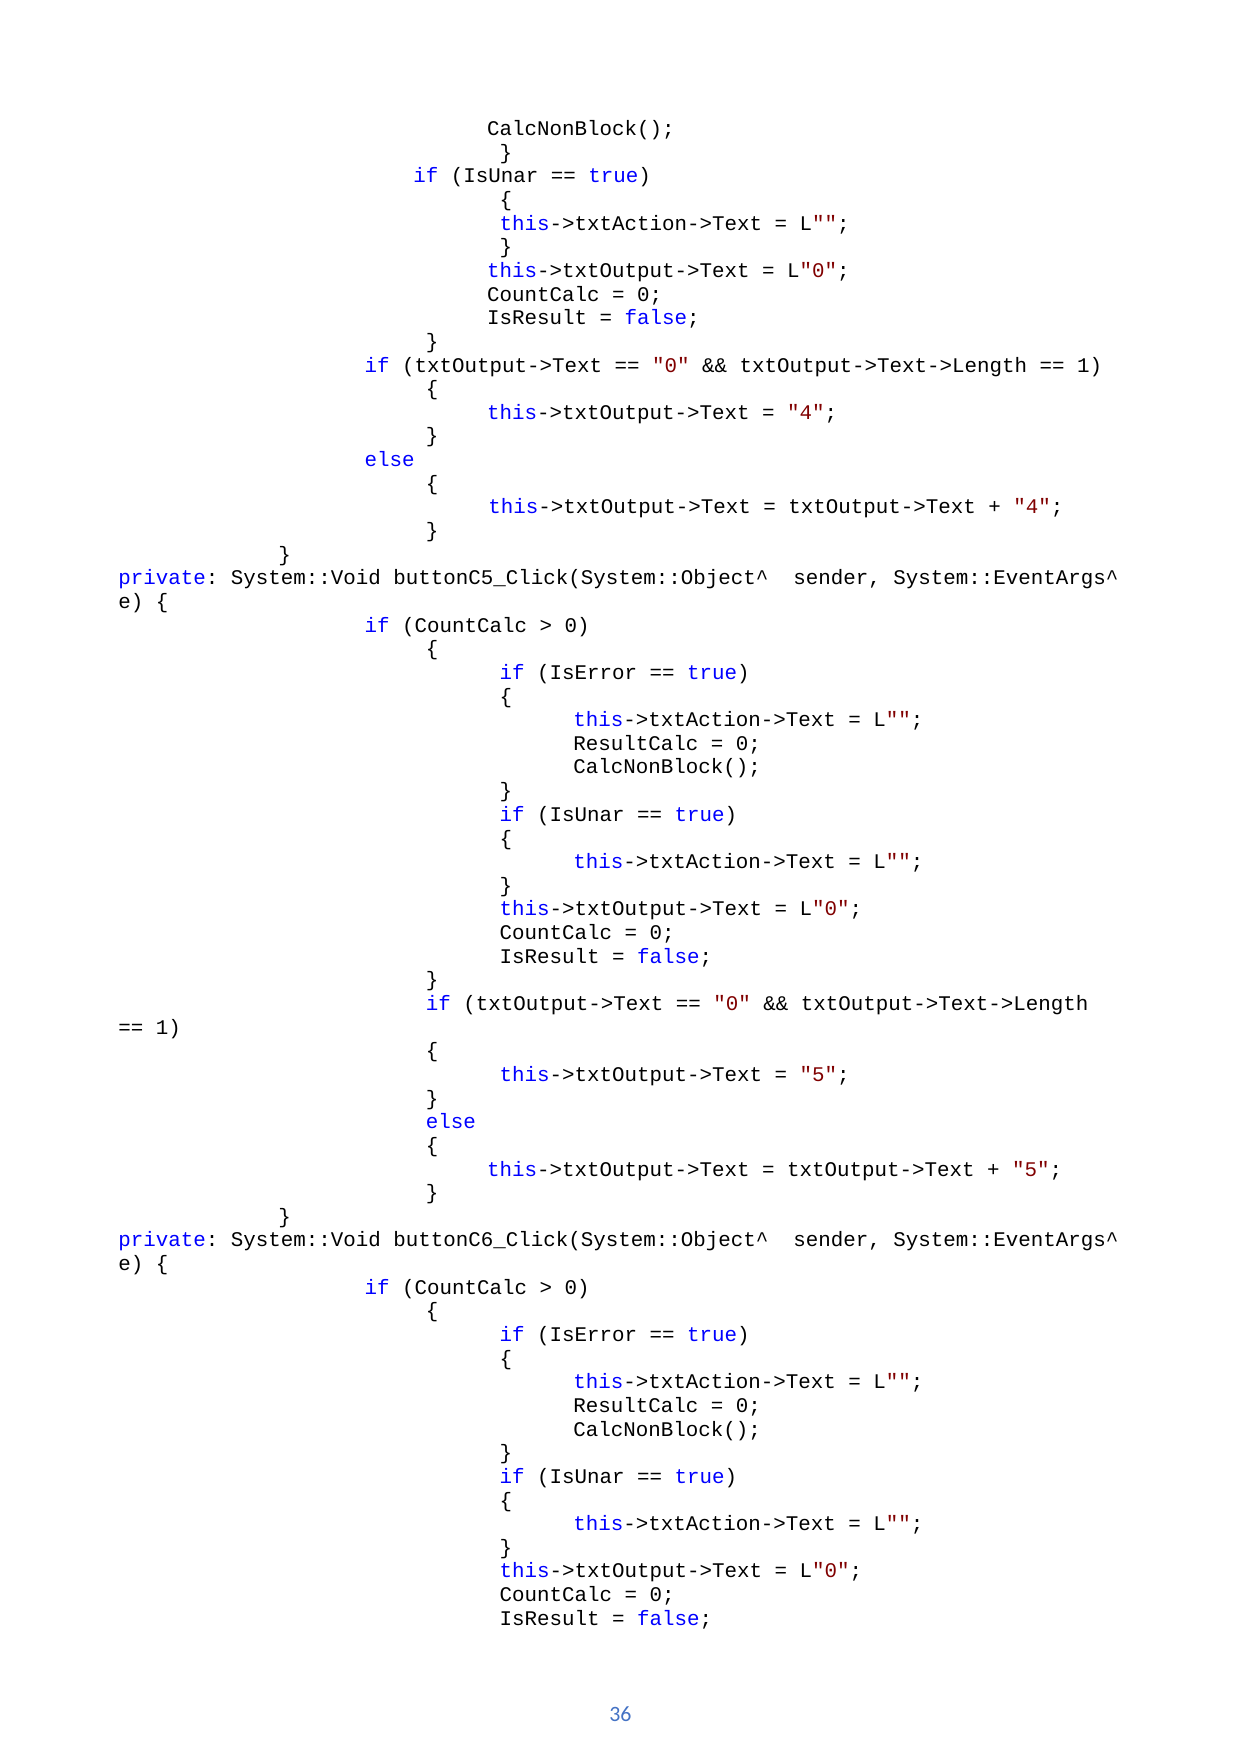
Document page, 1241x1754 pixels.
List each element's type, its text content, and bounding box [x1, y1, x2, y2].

text if (CountCalc > 0) [118, 615, 1122, 638]
text this->txtAction->Text = L""; [118, 851, 1122, 875]
text } [118, 520, 1122, 544]
text } [118, 142, 1122, 165]
text else [118, 449, 1122, 473]
text } [118, 236, 1122, 260]
text CountCalc = 0; [118, 922, 1122, 946]
text { [118, 473, 1122, 496]
text CalcNonBlock(); [118, 757, 1122, 780]
text if (txtOutput->Text == "0" && txtOutput->Text->Length == 1) [118, 993, 1122, 1040]
text IsResult = false; [118, 307, 1122, 331]
text { [118, 1040, 1122, 1064]
text { [118, 1489, 1122, 1513]
text this->txtAction->Text = L""; [118, 213, 1122, 236]
text { [118, 189, 1122, 213]
text this->txtOutput->Text = L"0"; [118, 898, 1122, 922]
text { [118, 1135, 1122, 1158]
text { [118, 686, 1122, 709]
text } [118, 426, 1122, 449]
text if (IsUnar == true) [118, 165, 1122, 189]
text if (IsError == true) [118, 662, 1122, 686]
text } [118, 875, 1122, 898]
text } [118, 1537, 1122, 1561]
text { [118, 638, 1122, 662]
text } [118, 1088, 1122, 1111]
text else [118, 1111, 1122, 1135]
text { [118, 378, 1122, 402]
text this->txtAction->Text = L""; [118, 1513, 1122, 1537]
text } [118, 1206, 1122, 1229]
text this->txtOutput->Text = L"0"; [118, 1561, 1122, 1584]
text private: System::Void buttonC5_Click(System::Object^ sender, System::EventArgs^ e) { [118, 567, 1122, 615]
text CalcNonBlock(); [118, 118, 1122, 142]
text this->txtAction->Text = L""; [118, 709, 1122, 733]
text } [118, 780, 1122, 804]
text this->txtOutput->Text = txtOutput->Text + "5"; [118, 1158, 1122, 1182]
text ResultCalc = 0; [118, 1395, 1122, 1419]
text CountCalc = 0; [118, 284, 1122, 307]
text } [118, 331, 1122, 354]
text this->txtOutput->Text = "4"; [118, 402, 1122, 426]
text this->txtAction->Text = L""; [118, 1371, 1122, 1395]
text CountCalc = 0; [118, 1584, 1122, 1608]
text { [118, 1300, 1122, 1324]
text } [118, 544, 1122, 567]
text } [118, 1442, 1122, 1466]
text if (txtOutput->Text == "0" && txtOutput->Text->Length == 1) [118, 354, 1122, 378]
text if (IsUnar == true) [118, 804, 1122, 827]
text { [118, 827, 1122, 851]
text this->txtOutput->Text = txtOutput->Text + "4"; [118, 496, 1122, 520]
text private: System::Void buttonC6_Click(System::Object^ sender, System::EventArgs^ e) { [118, 1229, 1122, 1277]
text this->txtOutput->Text = "5"; [118, 1064, 1122, 1088]
text } [118, 1182, 1122, 1206]
text } [118, 969, 1122, 993]
text if (IsError == true) [118, 1324, 1122, 1348]
text { [118, 1348, 1122, 1371]
text ResultCalc = 0; [118, 733, 1122, 757]
text if (CountCalc > 0) [118, 1277, 1122, 1300]
text IsResult = false; [118, 1608, 1122, 1631]
text CalcNonBlock(); [118, 1419, 1122, 1442]
text this->txtOutput->Text = L"0"; [118, 260, 1122, 284]
text if (IsUnar == true) [118, 1466, 1122, 1489]
text IsResult = false; [118, 946, 1122, 969]
